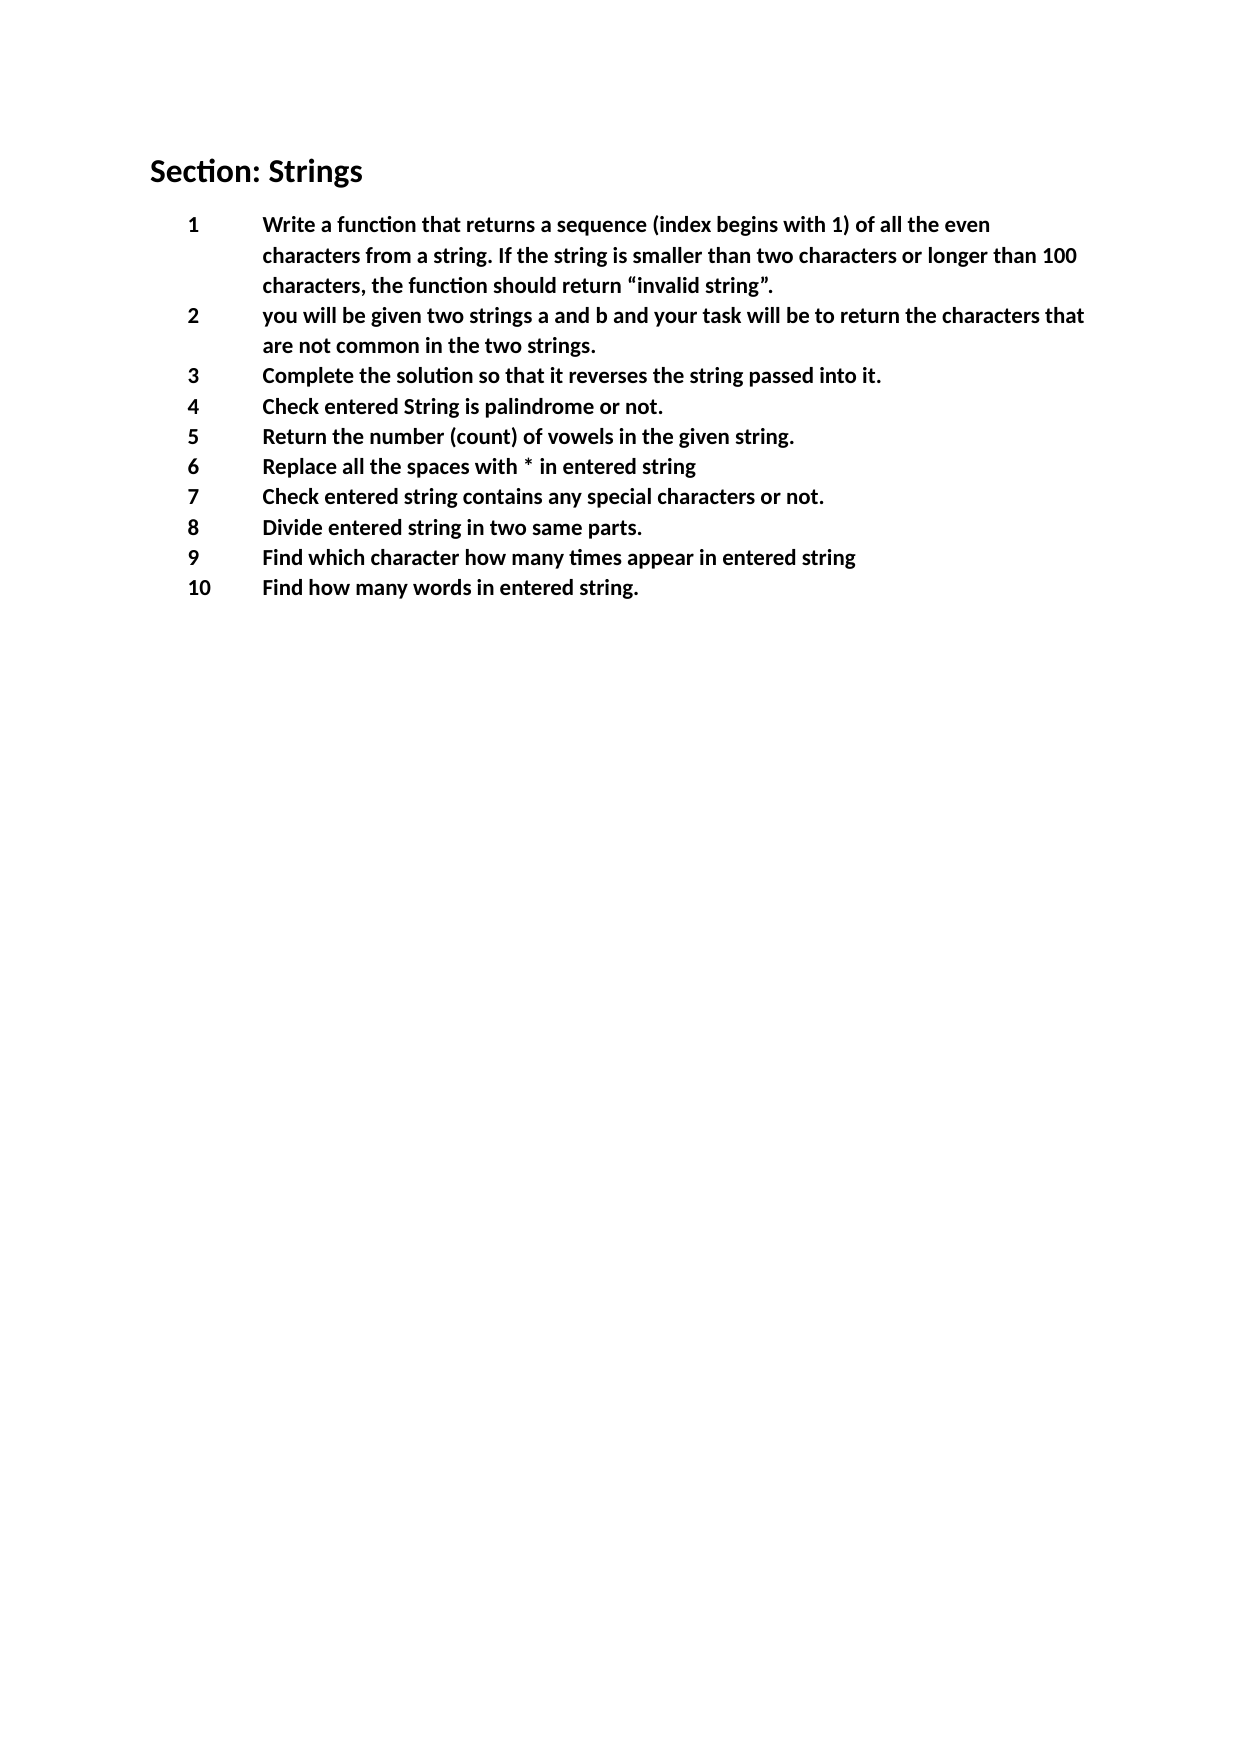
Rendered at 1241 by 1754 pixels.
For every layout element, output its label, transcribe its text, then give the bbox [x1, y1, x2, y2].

list Check entered string contains any special characters or not. [187, 482, 1090, 511]
text Section: Strings [150, 150, 1090, 191]
list Check entered String is palindrome or not. [187, 392, 1090, 420]
list Divide entered string in two same parts. [187, 513, 1090, 541]
list Write a function that returns a sequence (index begins with 1) of all the even characters from a string. If the string is smaller than two characters or longer than 100 characters, the function should return “invalid string”. [187, 211, 1090, 299]
list Find which character how many times appear in entered string [187, 543, 1090, 571]
list you will be given two strings a and b and your task will be to return the characters that are not common in the two strings. [187, 301, 1090, 359]
list Find how many words in entered string. [187, 573, 1090, 601]
list Complete the solution so that it reverses the string passed into it. [187, 362, 1090, 390]
list Return the number (count) of vowels in the given string. [187, 422, 1090, 450]
list Replace all the spaces with * in entered string [187, 452, 1090, 480]
